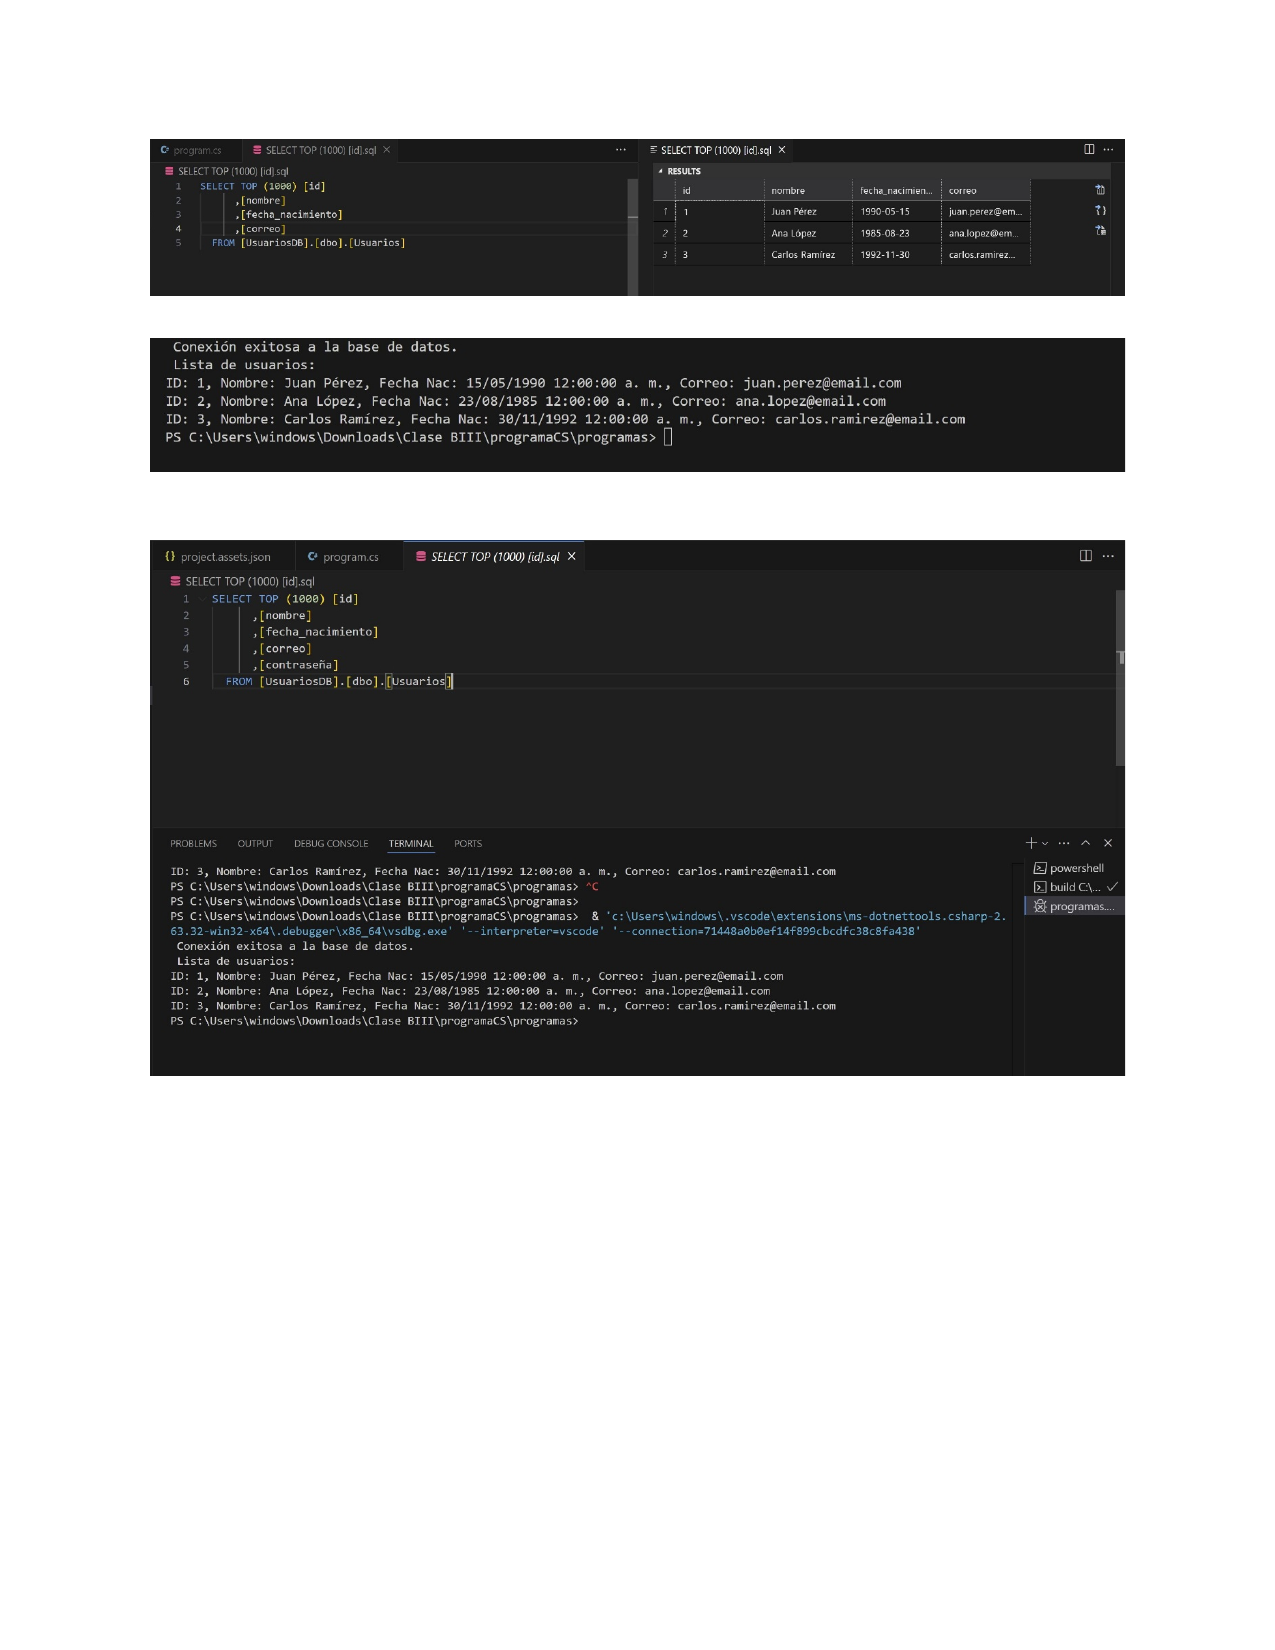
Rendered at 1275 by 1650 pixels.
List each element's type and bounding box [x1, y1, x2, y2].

picture [150, 540, 1125, 1076]
picture [150, 139, 1125, 296]
picture [150, 338, 1125, 472]
